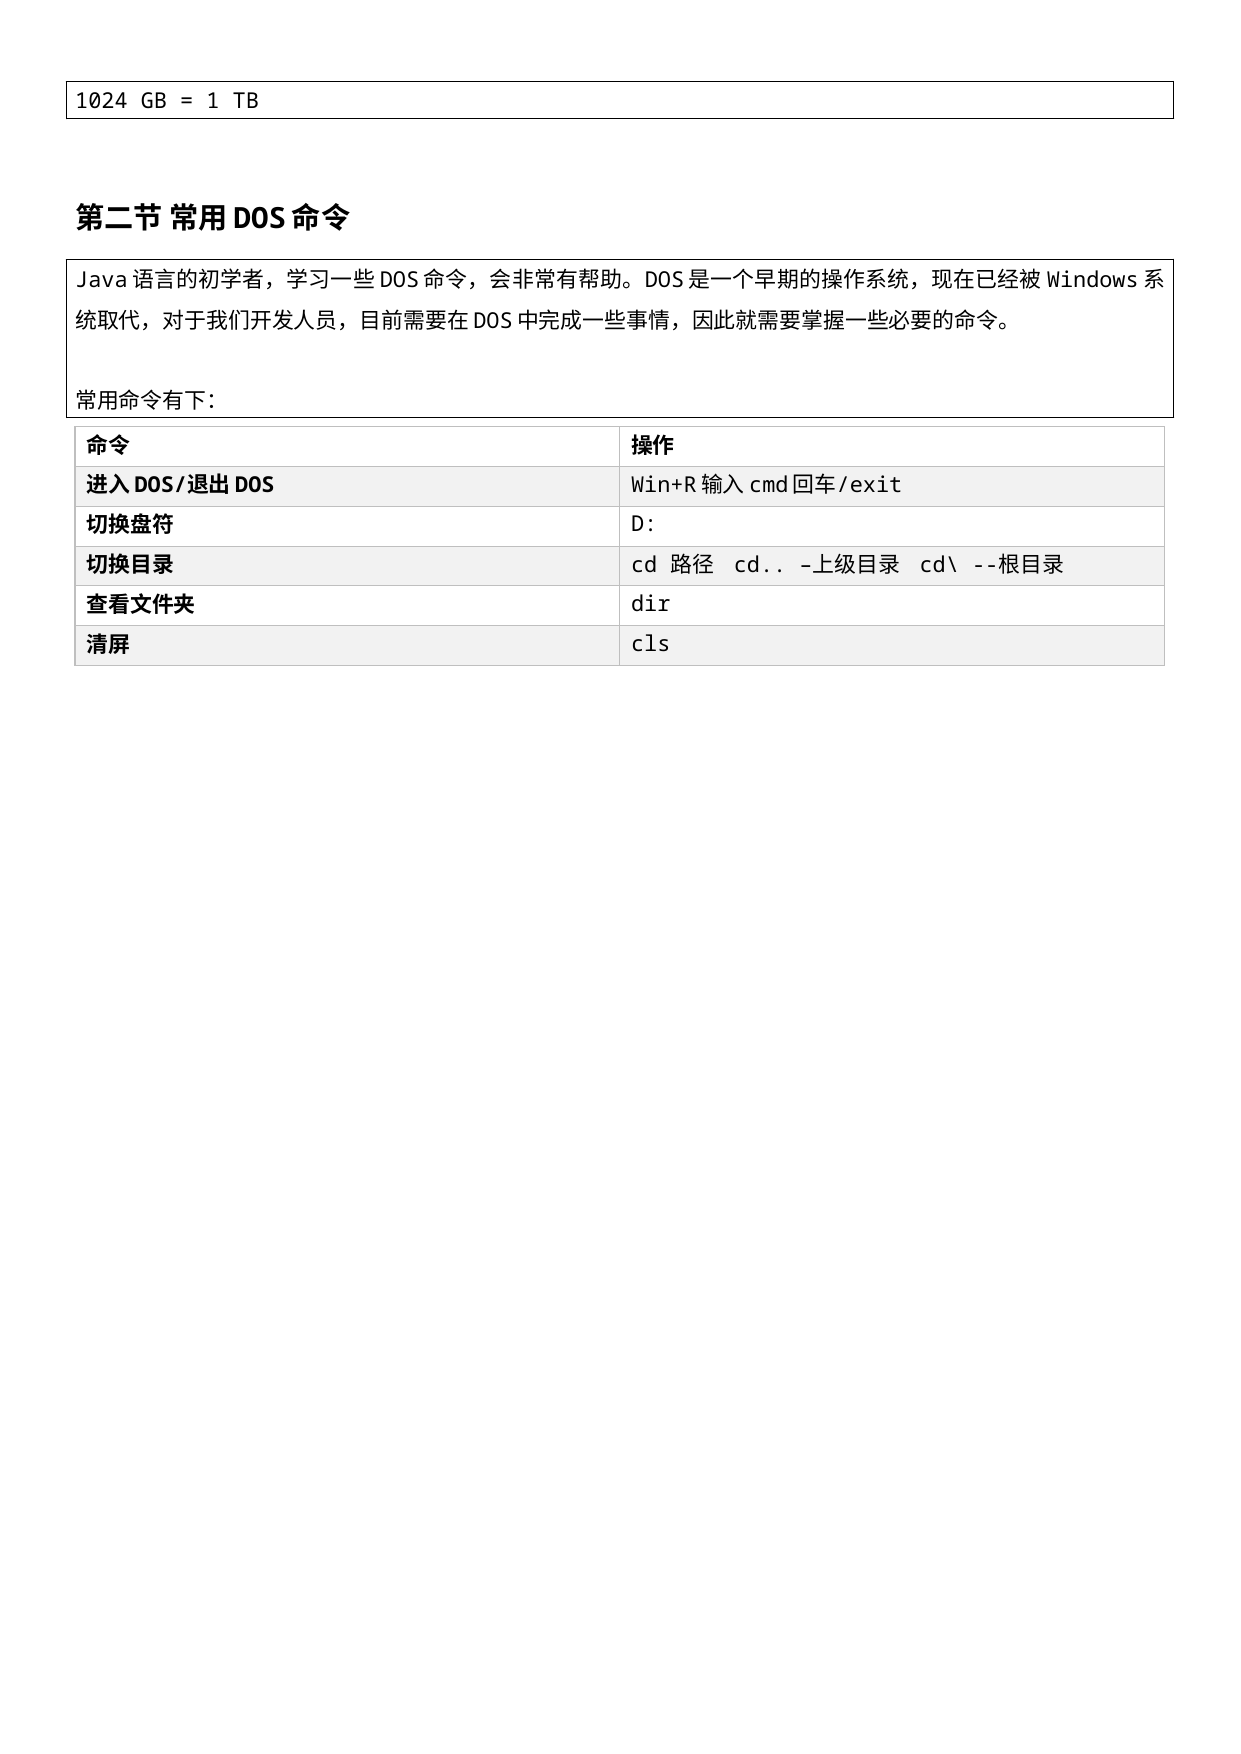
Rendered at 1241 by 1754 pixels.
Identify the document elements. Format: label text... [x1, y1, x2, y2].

table_cell cd 路径 cd.. –上级目录 cd\ --根目录 [620, 547, 1164, 585]
subtitle 第二节 常用DOS命令 [75, 183, 1165, 248]
table_cell cls [620, 626, 1164, 665]
table_cell dir [620, 586, 1164, 625]
table_cell 清屏 [76, 626, 619, 665]
table_cell 查看文件夹 [76, 586, 619, 625]
table_cell 切换盘符 [76, 507, 619, 546]
table_cell 切换目录 [76, 547, 619, 585]
table_cell Win+R输入cmd回车/exit [620, 467, 1164, 506]
table_cell D: [620, 507, 1164, 546]
text Java语言的初学者，学习一些DOS命令，会非常有帮助。DOS是一个早期的操作系统，现在已经被Windows系统取代，对于我们开发人员，目前需要在DOS中完成一些事情，因此就需要掌握一些必要的命令。 [67, 260, 1173, 335]
table_header 命令 [76, 427, 619, 466]
text 1024 GB = 1 TB [67, 82, 1173, 118]
text 常用命令有下： [67, 379, 1173, 417]
table_header 操作 [620, 427, 1164, 466]
table_cell 进入DOS/退出DOS [76, 467, 619, 506]
